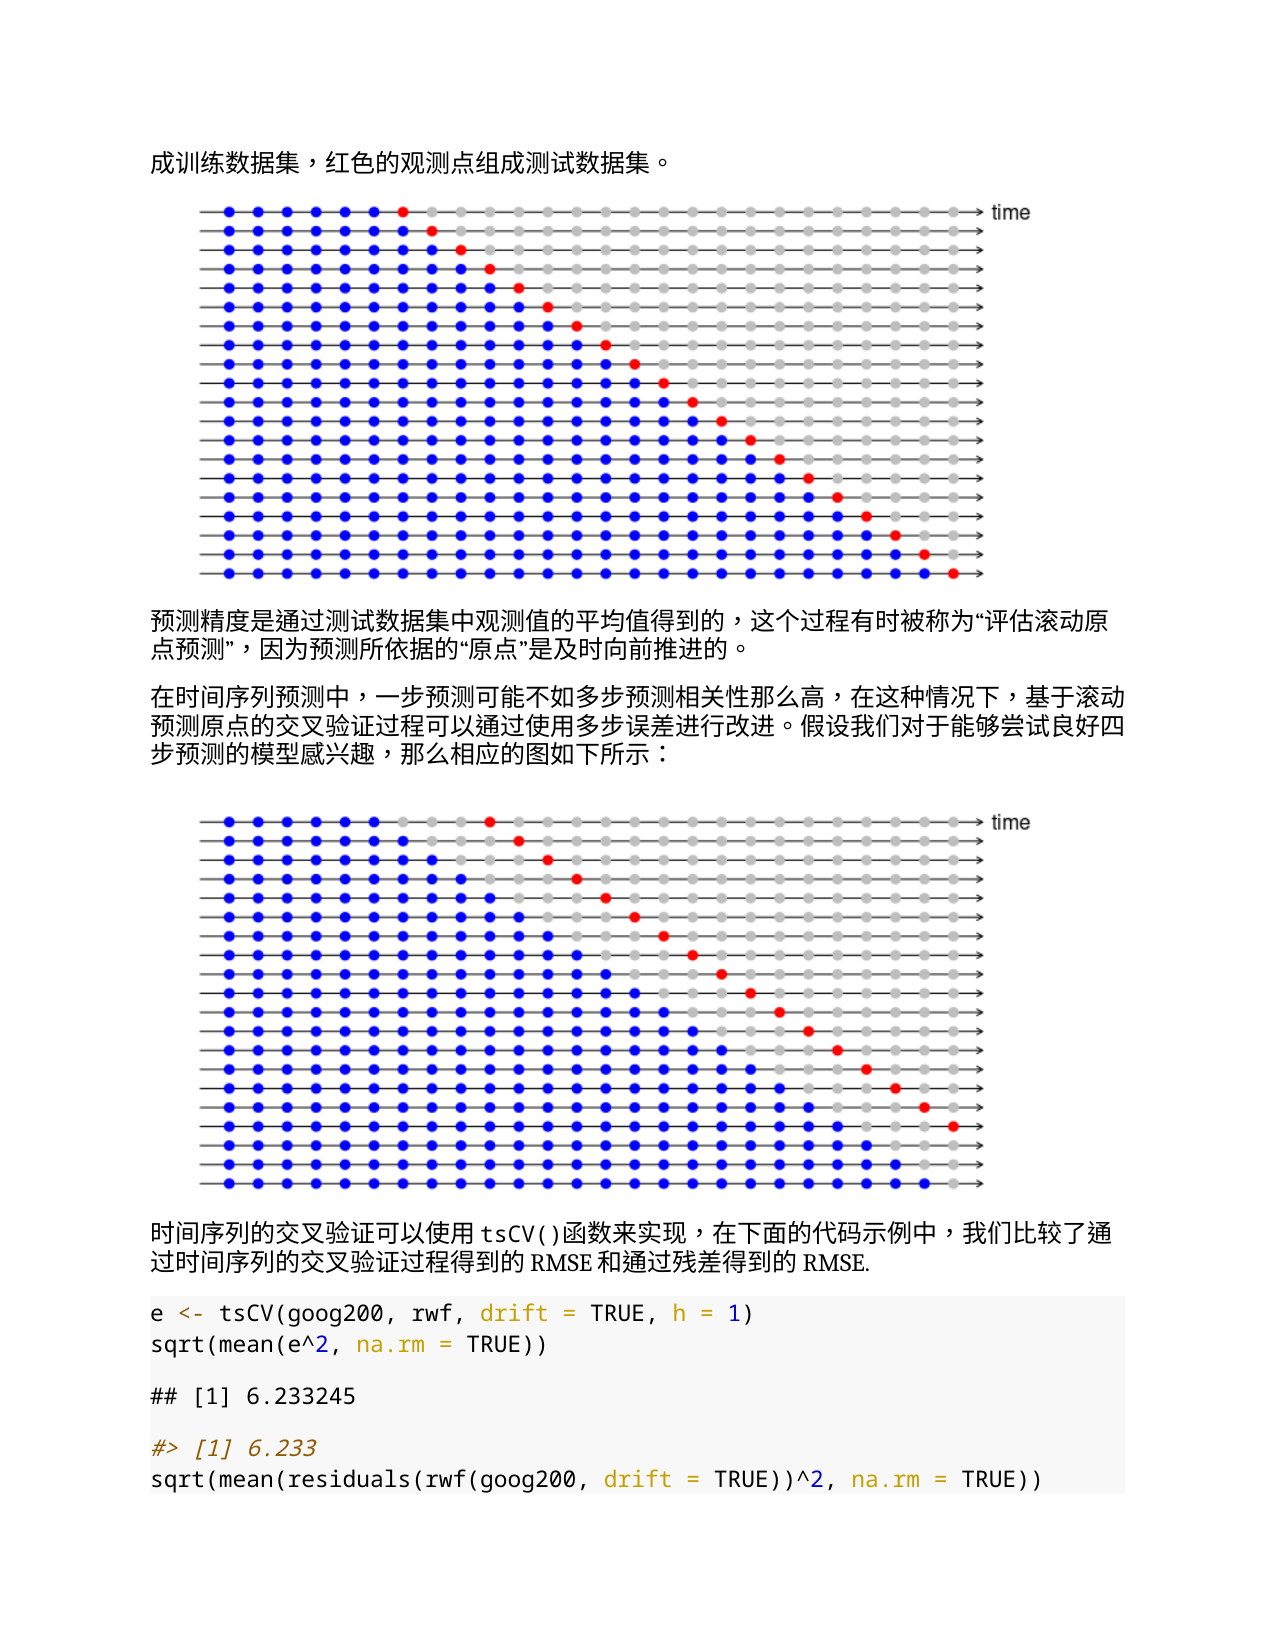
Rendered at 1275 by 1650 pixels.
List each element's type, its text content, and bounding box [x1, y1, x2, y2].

text ## [1] 6.233245 [150, 1380, 1125, 1411]
text 在时间序列预测中，一步预测可能不如多步预测相关性那么高，在这种情况下，基于滚动预测原点的交叉验证过程可以通过使用多步误差进行改进。假设我们对于能够尝试良好四步预测的模型感兴趣，那么相应的图如下所示： [150, 684, 1125, 770]
text e <- tsCV(goog200, rwf, drift = TRUE, h = 1) sqrt(mean(e^2, na.rm = TRUE)) [549, 1296, 1125, 1359]
text #> [1] 6.233 sqrt(mean(residuals(rwf(goog200, drift = TRUE))^2, na.rm = TRUE)) [315, 1432, 1125, 1494]
picture [168, 178, 1044, 589]
picture [168, 788, 1044, 1199]
text 预测精度是通过测试数据集中观测值的平均值得到的，这个过程有时被称为“评估滚动原点预测”，因为预测所依据的“原点”是及时向前推进的。 [150, 608, 1125, 665]
text 时间序列的交叉验证可以使用tsCV()函数来实现，在下面的代码示例中，我们比较了通过时间序列的交叉验证过程得到的RMSE和通过残差得到的RMSE. [150, 1218, 1125, 1278]
